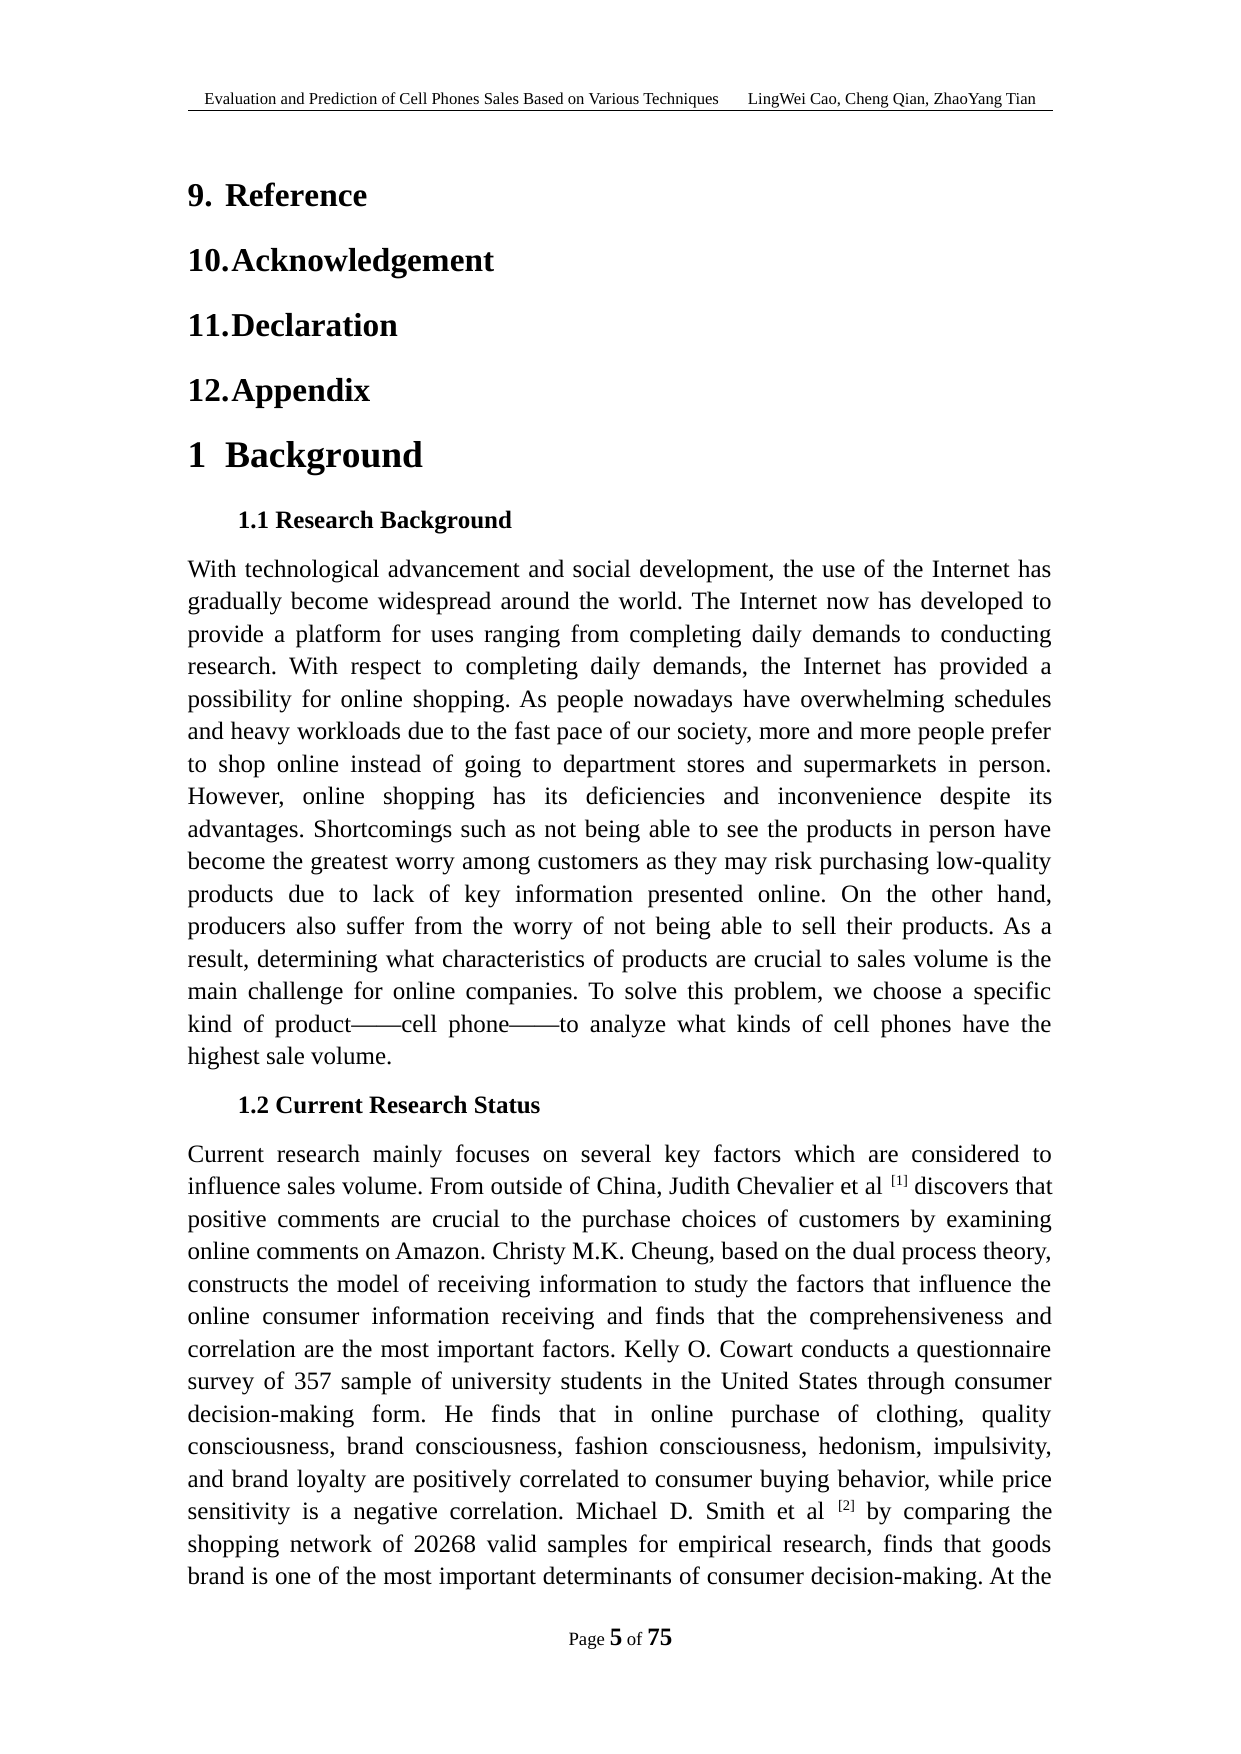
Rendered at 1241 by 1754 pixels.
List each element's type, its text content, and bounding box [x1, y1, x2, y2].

list Appendix [187, 357, 1053, 422]
list Current Research Status [238, 1088, 1053, 1121]
text With technological advancement and social development, the use of the Internet has gradually become widespread around the world. The Internet now has developed to provide a platform for uses ranging from completing daily demands to conducting research. With respect to completing daily demands, the Internet has provided a possibility for online shopping. As people nowadays have overwhelming schedules and heavy workloads due to the fast pace of our society, more and more people prefer to shop online instead of going to department stores and supermarkets in person. However, online shopping has its deficiencies and inconvenience despite its advantages. Shortcomings such as not being able to see the products in person have become the greatest worry among customers as they may risk purchasing low-quality products due to lack of key information presented online. On the other hand, producers also suffer from the worry of not being able to sell their products. As a result, determining what characteristics of products are crucial to sales volume is the main challenge for online companies. To solve this problem, we choose a specific kind of product——cell phone——to analyze what kinds of cell phones have the highest sale volume. [187, 552, 1053, 1072]
list Research Background [238, 503, 1053, 536]
list Background [187, 422, 1053, 487]
list Acknowledgement [187, 227, 1053, 292]
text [187, 1137, 1053, 1592]
list Declaration [187, 292, 1053, 357]
list Reference [187, 162, 1053, 227]
